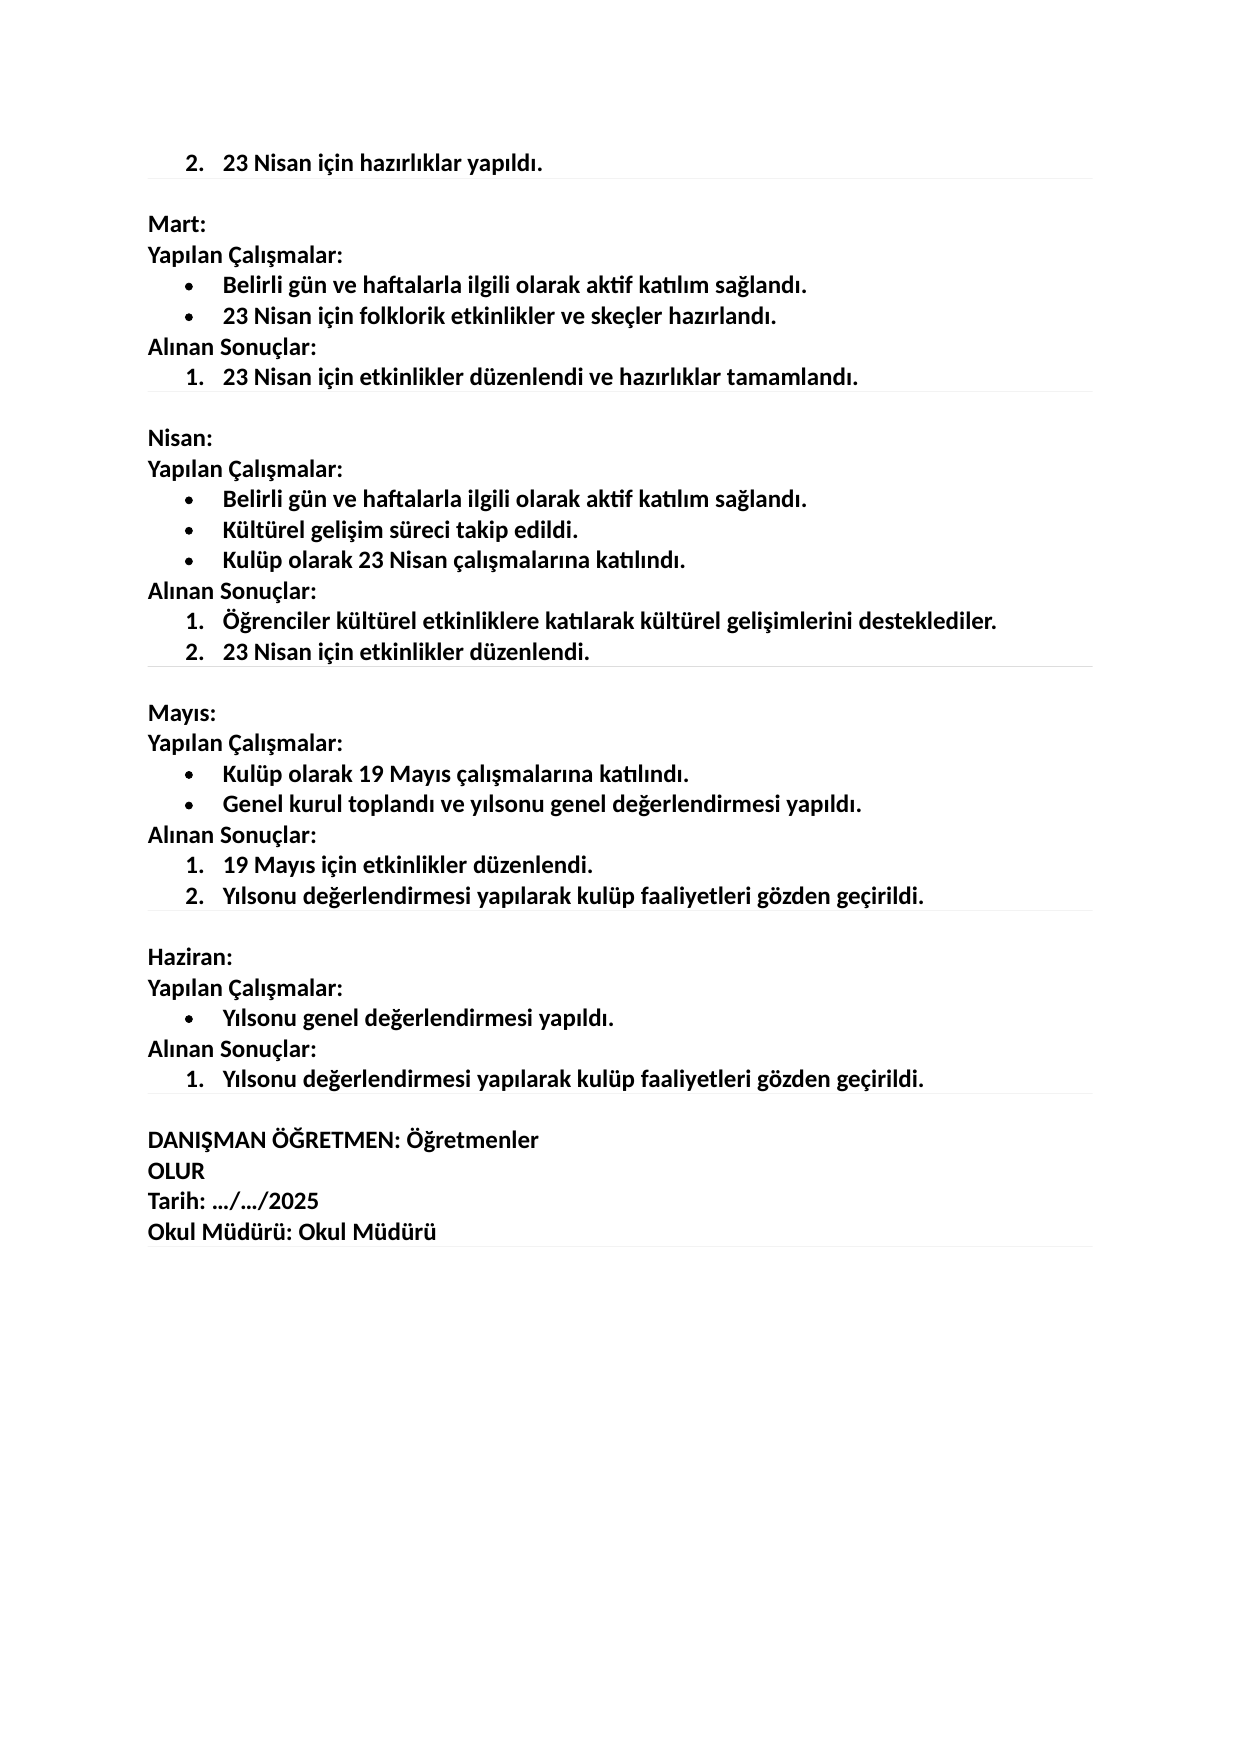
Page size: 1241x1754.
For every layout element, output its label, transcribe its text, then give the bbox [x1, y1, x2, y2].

text DANIŞMAN ÖĞRETMEN: Öğretmenler OLUR Tarih: …/…/2025 Okul Müdürü: Okul Müdürü [148, 1124, 1093, 1246]
text Alınan Sonuçlar: [148, 1033, 1093, 1063]
text Yapılan Çalışmalar: [148, 453, 1093, 483]
list Öğrenciler kültürel etkinliklere katılarak kültürel gelişimlerini desteklediler. [185, 605, 1093, 636]
text Mart: [148, 209, 1093, 239]
text Nisan: [148, 422, 1093, 453]
text Alınan Sonuçlar: [148, 819, 1093, 849]
text Yapılan Çalışmalar: [148, 239, 1093, 270]
list Yılsonu değerlendirmesi yapılarak kulüp faaliyetleri gözden geçirildi. [185, 1063, 1093, 1093]
text Yapılan Çalışmalar: [148, 972, 1093, 1002]
text Yapılan Çalışmalar: [148, 727, 1093, 758]
list 23 Nisan için hazırlıklar yapıldı. [185, 148, 1093, 178]
list Kültürel gelişim süreci takip edildi. [185, 514, 1093, 544]
text Haziran: [148, 941, 1093, 972]
list Kulüp olarak 19 Mayıs çalışmalarına katılındı. [185, 758, 1093, 788]
list Belirli gün ve haftalarla ilgili olarak aktif katılım sağlandı. [185, 483, 1093, 514]
list 23 Nisan için folklorik etkinlikler ve skeçler hazırlandı. [185, 300, 1093, 331]
list 23 Nisan için etkinlikler düzenlendi. [185, 636, 1093, 666]
list Yılsonu genel değerlendirmesi yapıldı. [185, 1002, 1093, 1033]
list Kulüp olarak 23 Nisan çalışmalarına katılındı. [185, 544, 1093, 575]
text Mayıs: [148, 697, 1093, 727]
list Yılsonu değerlendirmesi yapılarak kulüp faaliyetleri gözden geçirildi. [185, 880, 1093, 910]
list Genel kurul toplandı ve yılsonu genel değerlendirmesi yapıldı. [185, 788, 1093, 819]
text Alınan Sonuçlar: [148, 575, 1093, 605]
text Alınan Sonuçlar: [148, 331, 1093, 361]
list 19 Mayıs için etkinlikler düzenlendi. [185, 849, 1093, 880]
list Belirli gün ve haftalarla ilgili olarak aktif katılım sağlandı. [185, 270, 1093, 300]
list 23 Nisan için etkinlikler düzenlendi ve hazırlıklar tamamlandı. [185, 361, 1093, 391]
